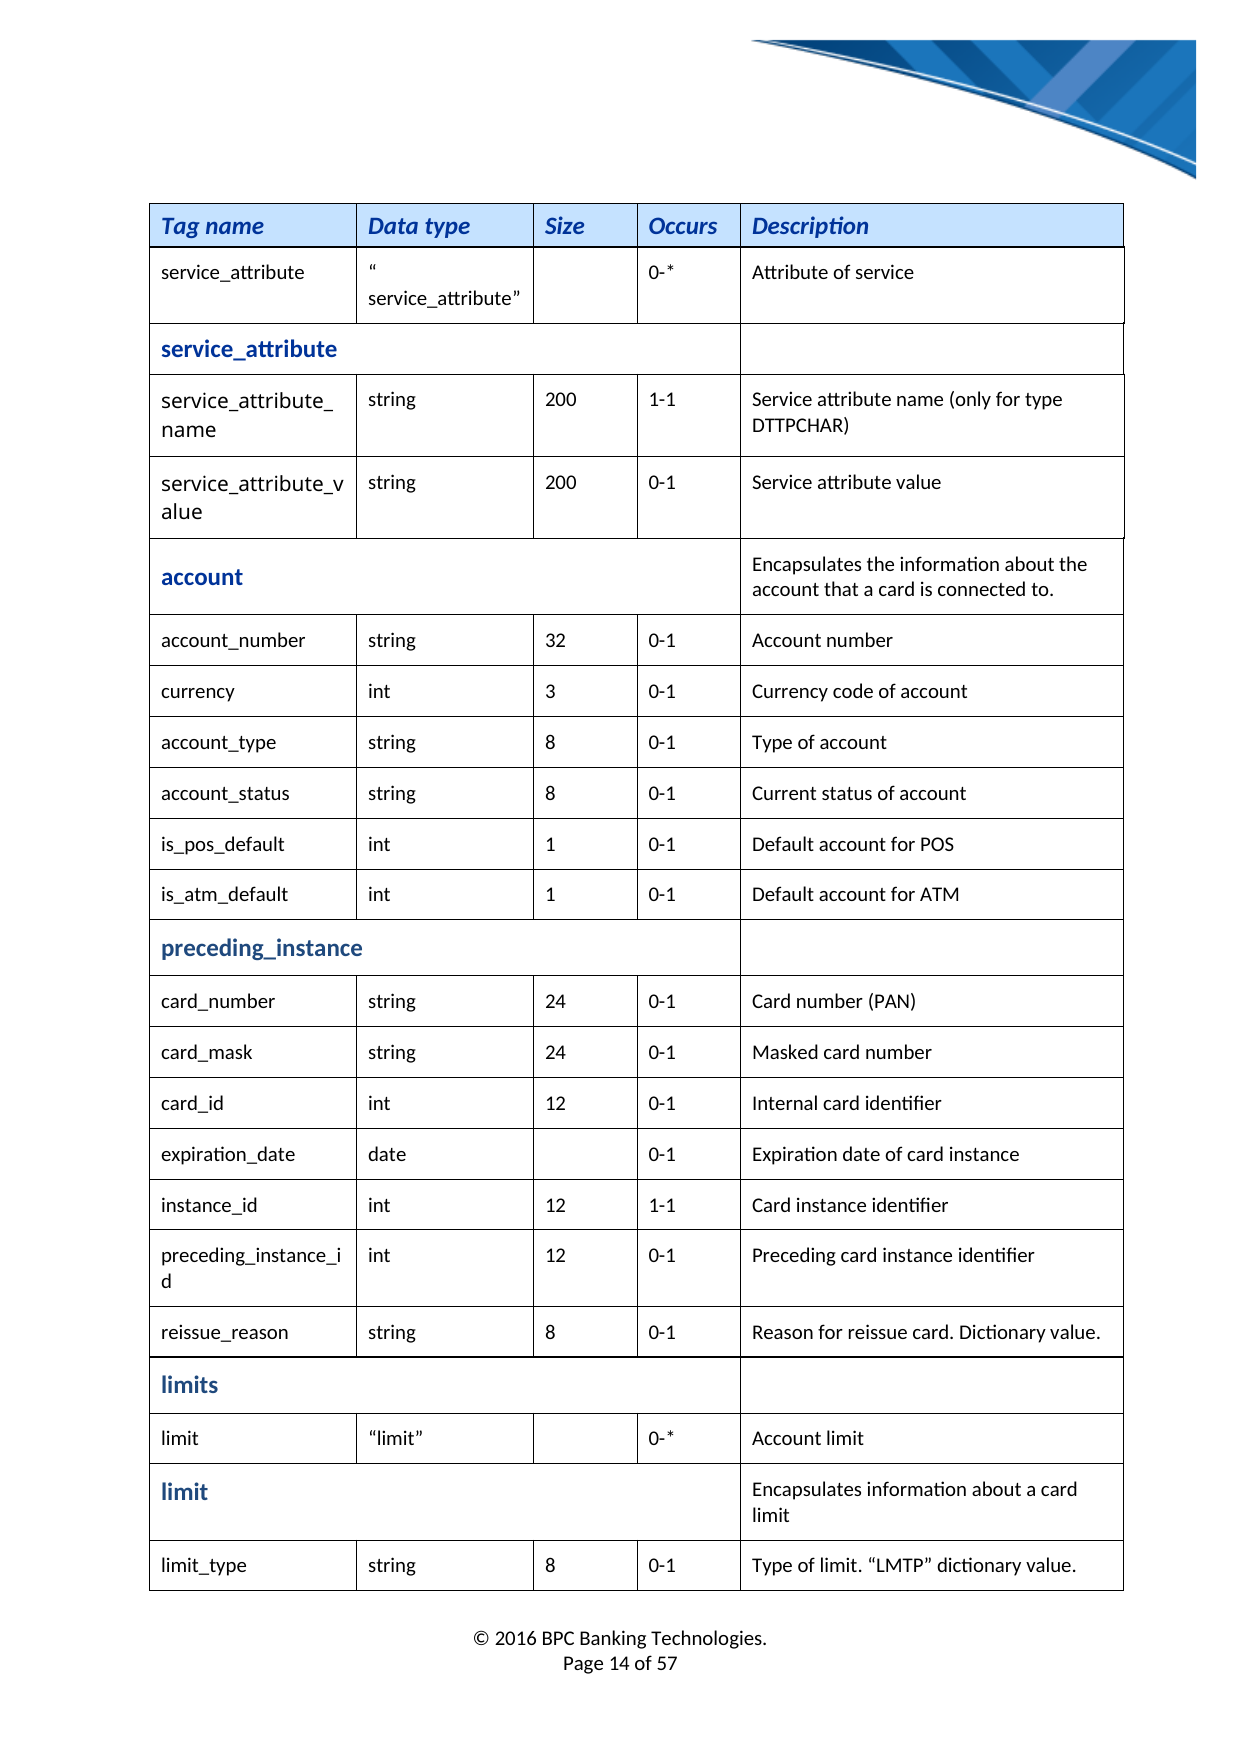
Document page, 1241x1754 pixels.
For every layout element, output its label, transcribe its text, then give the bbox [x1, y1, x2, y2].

table_cell 24 [534, 1027, 637, 1077]
table_header Description [741, 204, 1123, 246]
table_cell [741, 324, 1123, 373]
table_cell date [357, 1129, 533, 1178]
table_cell Attribute of service [741, 248, 1124, 323]
table_cell 0-1 [638, 1541, 740, 1590]
table_cell account_number [150, 615, 356, 665]
table_cell “limit” [357, 1414, 533, 1463]
table_cell limit [150, 1414, 356, 1463]
table_cell Masked card number [741, 1027, 1123, 1077]
table_cell Internal card identifier [741, 1078, 1123, 1128]
table_cell 0-1 [638, 457, 740, 538]
table_cell 0-1 [638, 1230, 740, 1306]
table_cell 200 [534, 457, 637, 538]
table_cell 1-1 [638, 1180, 740, 1229]
table_cell 24 [534, 976, 637, 1026]
table_cell 0-1 [638, 666, 740, 716]
table_cell string [357, 1027, 533, 1077]
table_cell Default account for ATM [741, 870, 1123, 919]
table_cell [741, 920, 1123, 975]
table_cell string [357, 457, 533, 538]
table_cell 0-* [638, 1414, 740, 1463]
table_cell [534, 1414, 637, 1463]
table_cell string [357, 615, 533, 665]
table_cell service_attribute [150, 324, 740, 373]
table_cell string [357, 1307, 533, 1356]
table_cell 12 [534, 1180, 637, 1229]
table_header Size [534, 204, 637, 246]
table_cell Card number (PAN) [741, 976, 1123, 1026]
table_cell Encapsulates the information about the account that a card is connected to. [741, 539, 1123, 614]
table_cell string [357, 1541, 533, 1590]
table_cell 8 [534, 1307, 637, 1356]
table_cell preceding_instance_id [150, 1230, 356, 1306]
table_cell 0-1 [638, 1078, 740, 1128]
table_cell 0-1 [638, 1307, 740, 1356]
table_cell 8 [534, 1541, 637, 1590]
table_header Occurs [638, 204, 740, 246]
table_cell 3 [534, 666, 637, 716]
table_cell 1 [534, 870, 637, 919]
table_cell 0-1 [638, 1129, 740, 1178]
table_cell reissue_reason [150, 1307, 356, 1356]
table_cell 8 [534, 768, 637, 818]
table_cell 1-1 [638, 375, 740, 456]
table_cell service_attribute_name [150, 375, 356, 456]
table_cell [741, 1358, 1123, 1412]
table_cell 0-1 [638, 870, 740, 919]
table_cell account [150, 539, 740, 614]
table_cell Account number [741, 615, 1123, 665]
table_cell int [357, 1230, 533, 1306]
table_cell [534, 1129, 637, 1178]
table_cell service_attribute [150, 248, 356, 323]
table_cell card_mask [150, 1027, 356, 1077]
table_cell 0-* [638, 248, 740, 323]
table_cell Currency code of account [741, 666, 1123, 716]
table_cell preceding_instance [150, 920, 740, 975]
table_cell account_type [150, 717, 356, 767]
table_cell 0-1 [638, 1027, 740, 1077]
table_cell instance_id [150, 1180, 356, 1229]
table_cell 12 [534, 1230, 637, 1306]
table_cell int [357, 666, 533, 716]
table_cell card_id [150, 1078, 356, 1128]
table_cell Preceding card instance identifier [741, 1230, 1123, 1306]
table_cell 200 [534, 375, 637, 456]
table_cell string [357, 976, 533, 1026]
table_cell string [357, 375, 533, 456]
table_cell int [357, 1180, 533, 1229]
table_cell 1 [534, 819, 637, 868]
table_cell Current status of account [741, 768, 1123, 818]
table_header Tag name [150, 204, 356, 246]
table_cell “service_attribute” [357, 248, 533, 323]
picture [745, 38, 1197, 185]
table_cell string [357, 768, 533, 818]
table_cell Card instance identifier [741, 1180, 1123, 1229]
table_cell limit_type [150, 1541, 356, 1590]
table_cell service_attribute_value [150, 457, 356, 538]
table_cell 12 [534, 1078, 637, 1128]
table_cell Default account for POS [741, 819, 1123, 868]
table_cell 0-1 [638, 768, 740, 818]
table_cell 0-1 [638, 615, 740, 665]
table_cell card_number [150, 976, 356, 1026]
table_cell is_atm_default [150, 870, 356, 919]
table_cell 0-1 [638, 976, 740, 1026]
table_cell Type of account [741, 717, 1123, 767]
table_cell int [357, 819, 533, 868]
table_cell Type of limit. “LMTP” dictionary value. Possible values are listed in 3.3.3 Limit types. [741, 1541, 1123, 1590]
table_cell Service attribute value [741, 457, 1124, 538]
table_cell int [357, 870, 533, 919]
table_cell Encapsulates information about a card limit [741, 1464, 1123, 1539]
table_cell 0-1 [638, 717, 740, 767]
table_cell Reason for reissue card. Dictionary value. [741, 1307, 1123, 1356]
table_cell account_status [150, 768, 356, 818]
table_cell 8 [534, 717, 637, 767]
table_cell limit [150, 1464, 740, 1539]
table_cell string [357, 717, 533, 767]
table_cell Expiration date of card instance [741, 1129, 1123, 1178]
table_cell Account limit [741, 1414, 1123, 1463]
table_cell currency [150, 666, 356, 716]
table_cell [534, 248, 637, 323]
table_cell 0-1 [638, 819, 740, 868]
table_cell limits [150, 1358, 740, 1412]
table_cell int [357, 1078, 533, 1128]
table_cell is_pos_default [150, 819, 356, 868]
table_header Data type [357, 204, 533, 246]
table_cell expiration_date [150, 1129, 356, 1178]
table_cell 32 [534, 615, 637, 665]
table_cell Service attribute name (only for type DTTPCHAR) [741, 375, 1124, 456]
